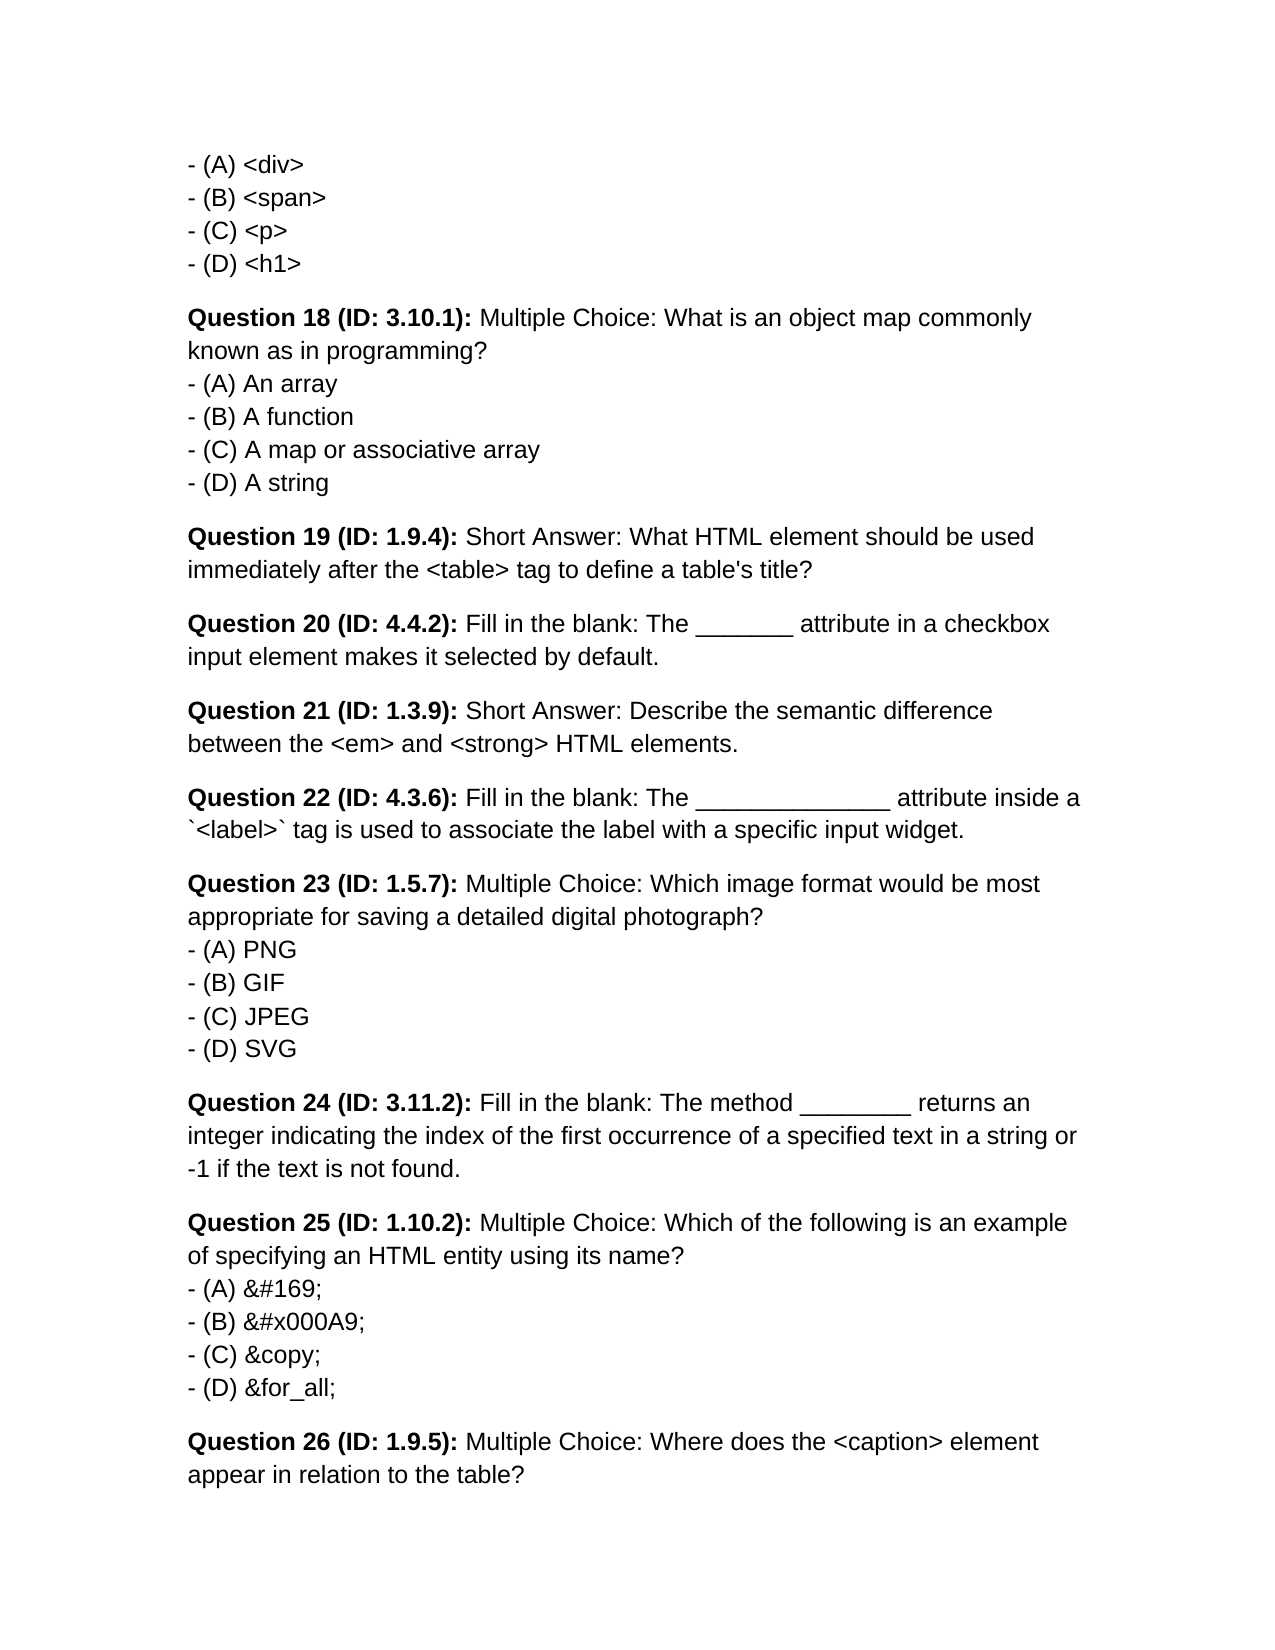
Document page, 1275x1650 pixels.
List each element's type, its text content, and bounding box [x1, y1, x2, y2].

text Question 22 (ID: 4.3.6): Fill in the blank: The ______________ attribute inside a `<label>` tag is used to associate the label with a specific input widget. [187, 782, 1087, 844]
text Question 18 (ID: 3.10.1): Multiple Choice: What is an object map commonly known as in programming? - (A) An array - (B) A function - (C) A map or associative array - (D) A string [187, 303, 1087, 497]
text Question 20 (ID: 4.4.2): Fill in the blank: The _______ attribute in a checkbox input element makes it selected by default. [187, 609, 1087, 671]
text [187, 150, 1087, 278]
text Question 25 (ID: 1.10.2): Multiple Choice: Which of the following is an example of specifying an HTML entity using its name? - (A) &#169; - (B) &#x000A9; - (C) &copy; - (D) &for_all; [187, 1208, 1087, 1402]
text Question 21 (ID: 1.3.9): Short Answer: Describe the semantic difference between the <em> and <strong> HTML elements. [187, 696, 1087, 757]
text Question 24 (ID: 3.11.2): Fill in the blank: The method ________ returns an integer indicating the index of the first occurrence of a specified text in a string or -1 if the text is not found. [187, 1088, 1087, 1183]
text Question 19 (ID: 1.9.4): Short Answer: What HTML element should be used immediately after the <table> tag to define a table's title? [187, 522, 1087, 584]
text Question 23 (ID: 1.5.7): Multiple Choice: Which image format would be most appropriate for saving a detailed digital photograph? - (A) PNG - (B) GIF - (C) JPEG - (D) SVG [187, 869, 1087, 1063]
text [187, 1427, 1087, 1489]
